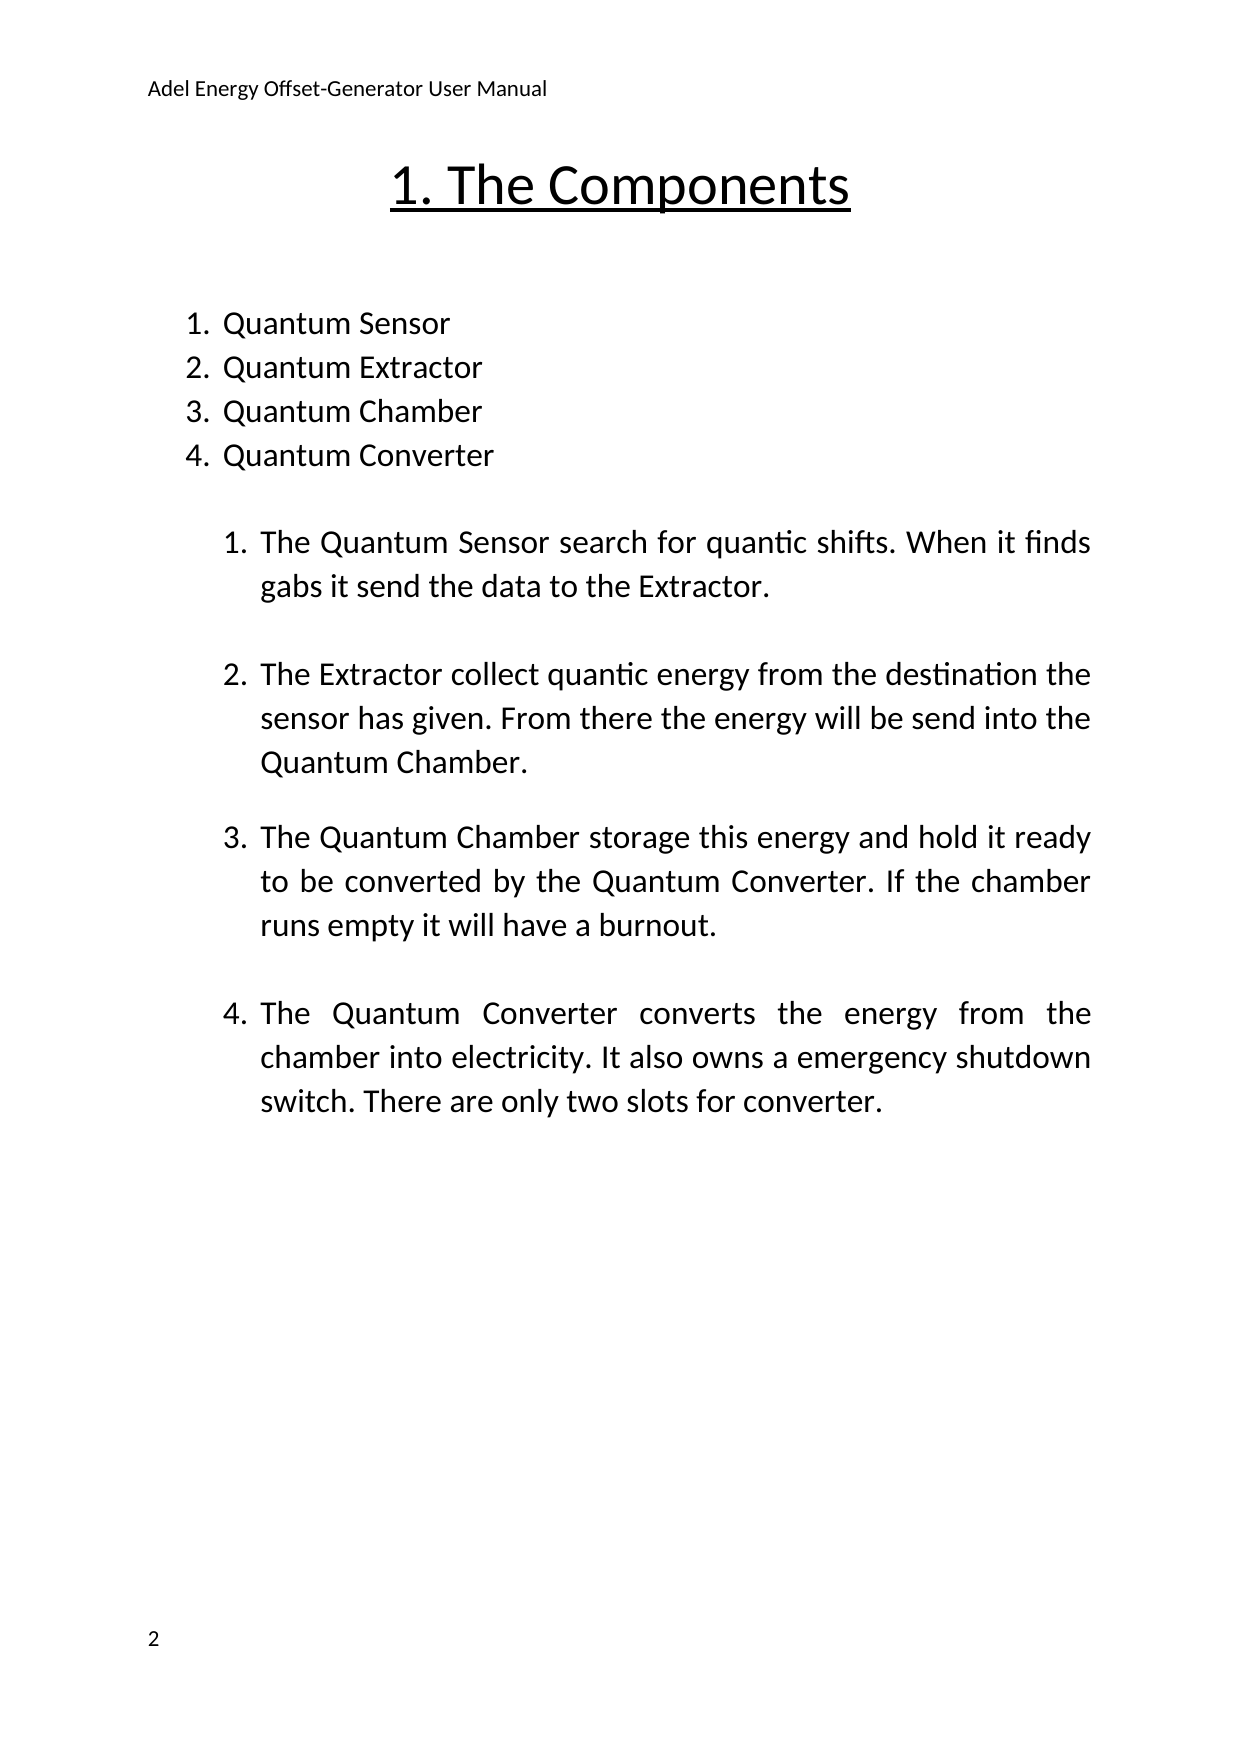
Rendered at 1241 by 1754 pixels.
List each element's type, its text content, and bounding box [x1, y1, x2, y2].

list Quantum Converter [185, 434, 1093, 474]
text 1. The Components [148, 148, 1093, 219]
list Quantum Chamber [185, 390, 1093, 430]
list The Extractor collect quantic energy from the destination the sensor has given. From there the energy will be send into the Quantum Chamber. [223, 653, 1093, 782]
list The Quantum Sensor search for quantic shifts. When it finds gabs it send the data to the Extractor. [223, 522, 1093, 606]
list The Quantum Chamber storage this energy and hold it ready to be converted by the Quantum Converter. If the chamber runs empty it will have a burnout. [223, 817, 1093, 945]
list Quantum Extractor [185, 346, 1093, 386]
list The Quantum Converter converts the energy from the chamber into electricity. It also owns a emergency shutdown switch. There are only two slots for converter. [223, 992, 1093, 1121]
list Quantum Sensor [185, 302, 1093, 342]
